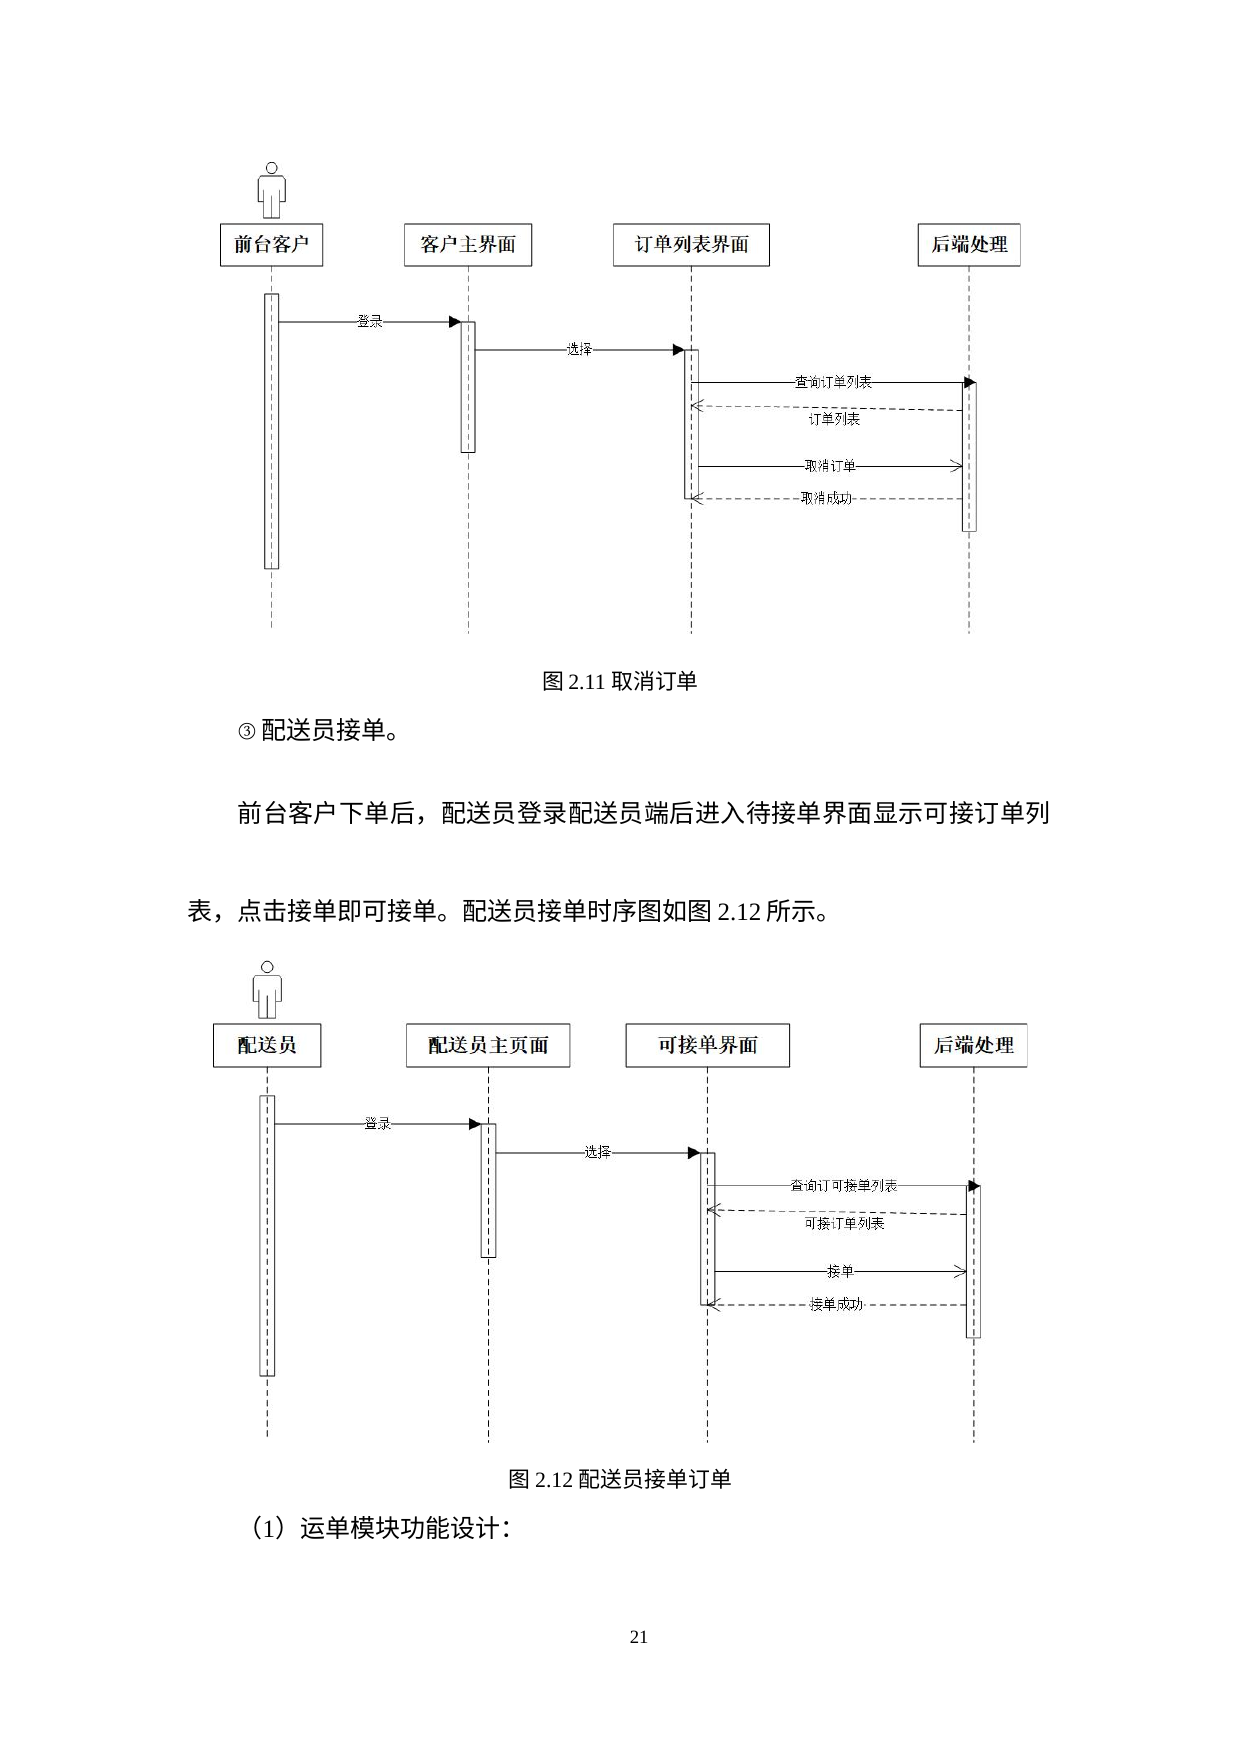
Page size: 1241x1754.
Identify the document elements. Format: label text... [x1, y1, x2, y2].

text ③配送员接单。 [187, 696, 1053, 761]
text 前台客户下单后，配送员登录配送员端后进入待接单界面显示可接订单列表，点击接单即可接单。配送员接单时序图如图2.12所示。 [187, 779, 1053, 942]
text 图2.12 配送员接单订单 [187, 1462, 1053, 1494]
text 图2.11 取消订单 [187, 664, 1053, 696]
picture [219, 162, 1021, 634]
text （1）运单模块功能设计： [187, 1494, 1053, 1559]
picture [212, 960, 1028, 1443]
